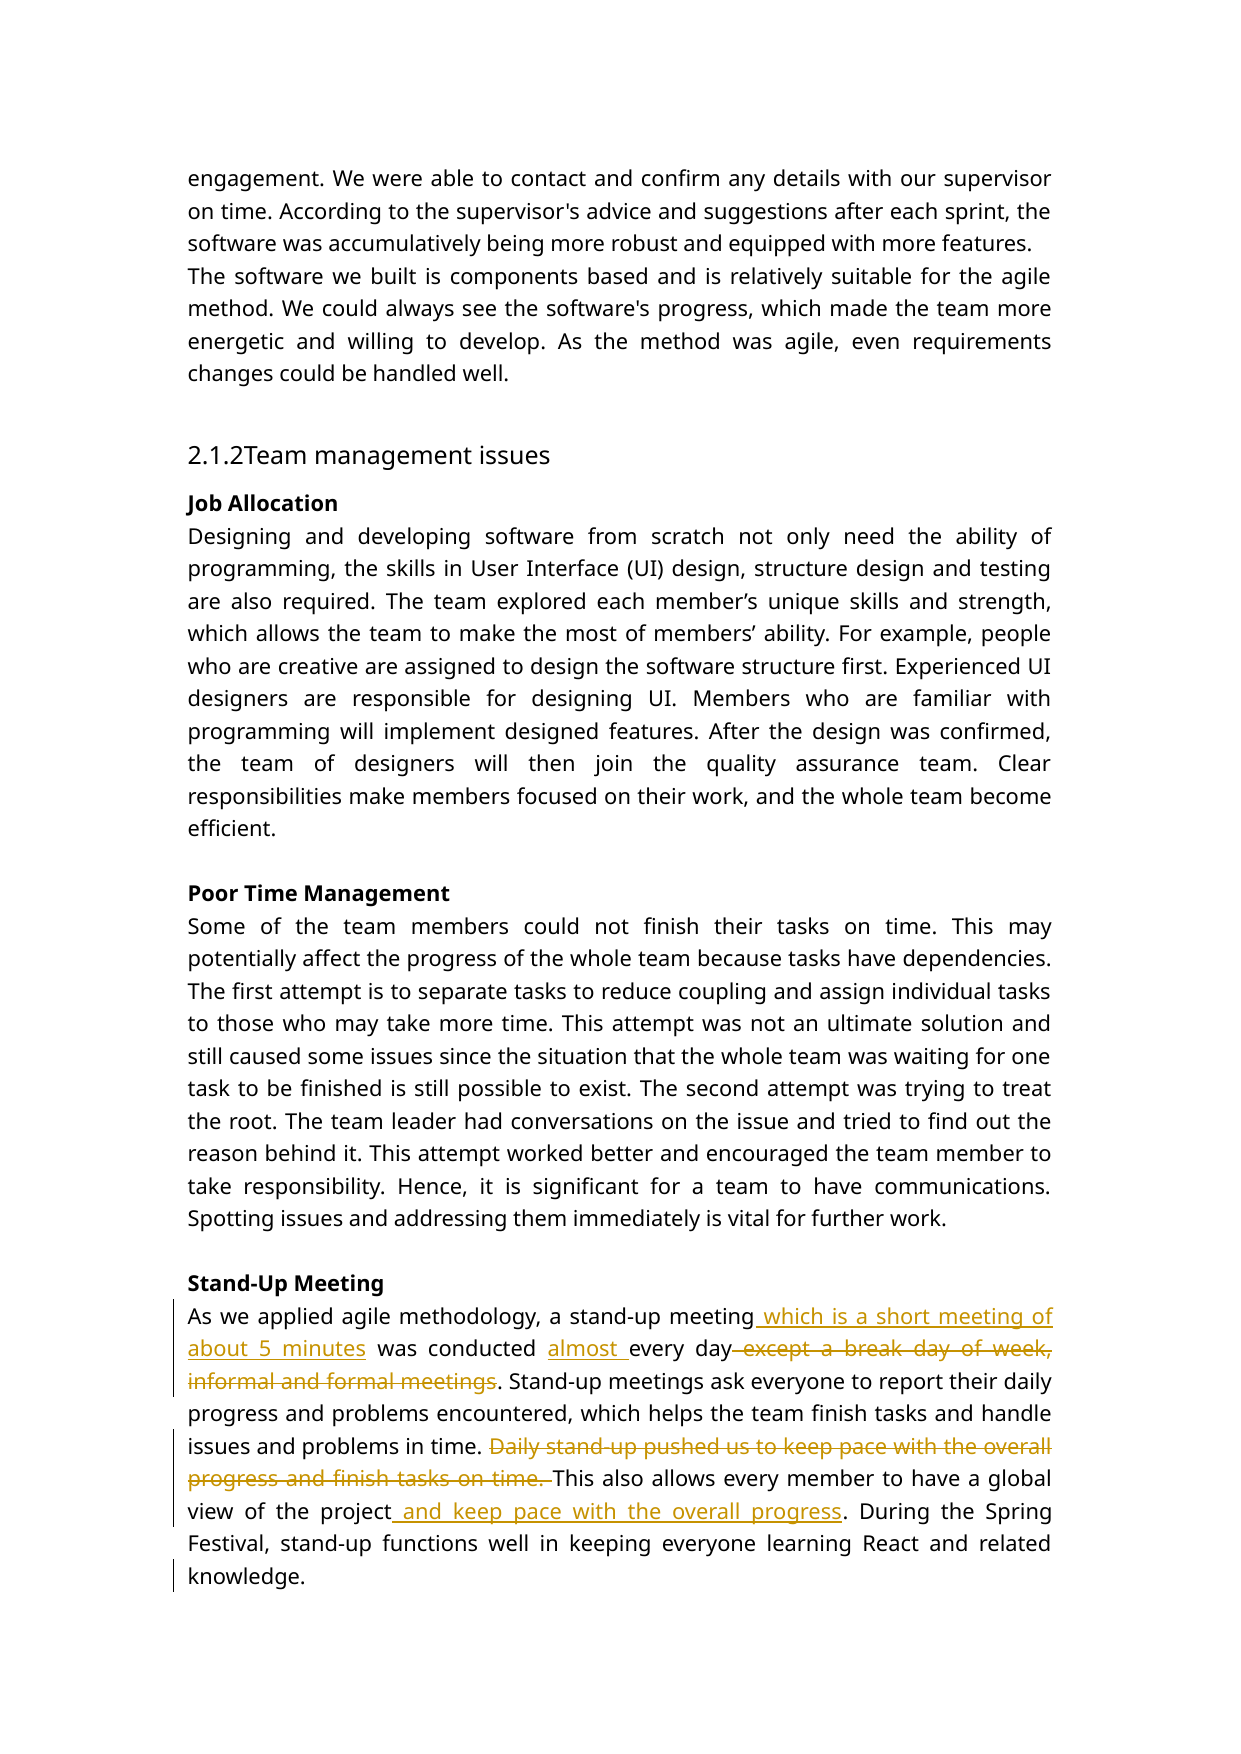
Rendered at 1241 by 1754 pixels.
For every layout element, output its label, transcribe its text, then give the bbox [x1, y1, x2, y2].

text Some of the team members could not finish their tasks on time. This may potentially affect the progress of the whole team because tasks have dependencies. The first attempt is to separate tasks to reduce coupling and assign individual tasks to those who may take more time. This attempt was not an ultimate solution and still caused some issues since the situation that the whole team was waiting for one task to be finished is still possible to exist. The second attempt was trying to treat the root. The team leader had conversations on the issue and tried to find out the reason behind it. This attempt worked better and encouraged the team member to take responsibility. Hence, it is significant for a team to have communications. Spotting issues and addressing them immediately is vital for further work. [187, 909, 1053, 1234]
text As we applied agile methodology, a stand-up meeting was conducted every day. Stand-up meetings ask everyone to report their daily progress and problems encountered, which helps the team finish tasks and handle issues and problems in time. This also allows every member to have a global view of the project. During the Spring Festival, stand-up functions well in keeping everyone learning React and related knowledge. [187, 1299, 1053, 1592]
text The software we built is components based and is relatively suitable for the agile method. We could always see the software's progress, which made the team more energetic and willing to develop. As the method was agile, even requirements changes could be handled well. [187, 259, 1053, 389]
text Job Allocation [187, 487, 1053, 519]
text 2.1.2Team management issues [187, 422, 1053, 487]
text Stand-Up Meeting [187, 1267, 1053, 1299]
text Designing and developing software from scratch not only need the ability of programming, the skills in User Interface (UI) design, structure design and testing are also required. The team explored each member’s unique skills and strength, which allows the team to make the most of members’ ability. For example, people who are creative are assigned to design the software structure first. Experienced UI designers are responsible for designing UI. Members who are familiar with programming will implement designed features. After the design was confirmed, the team of designers will then join the quality assurance team. Clear responsibilities make members focused on their work, and the whole team become efficient. [187, 519, 1053, 844]
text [187, 162, 1053, 259]
text Poor Time Management [187, 877, 1053, 909]
